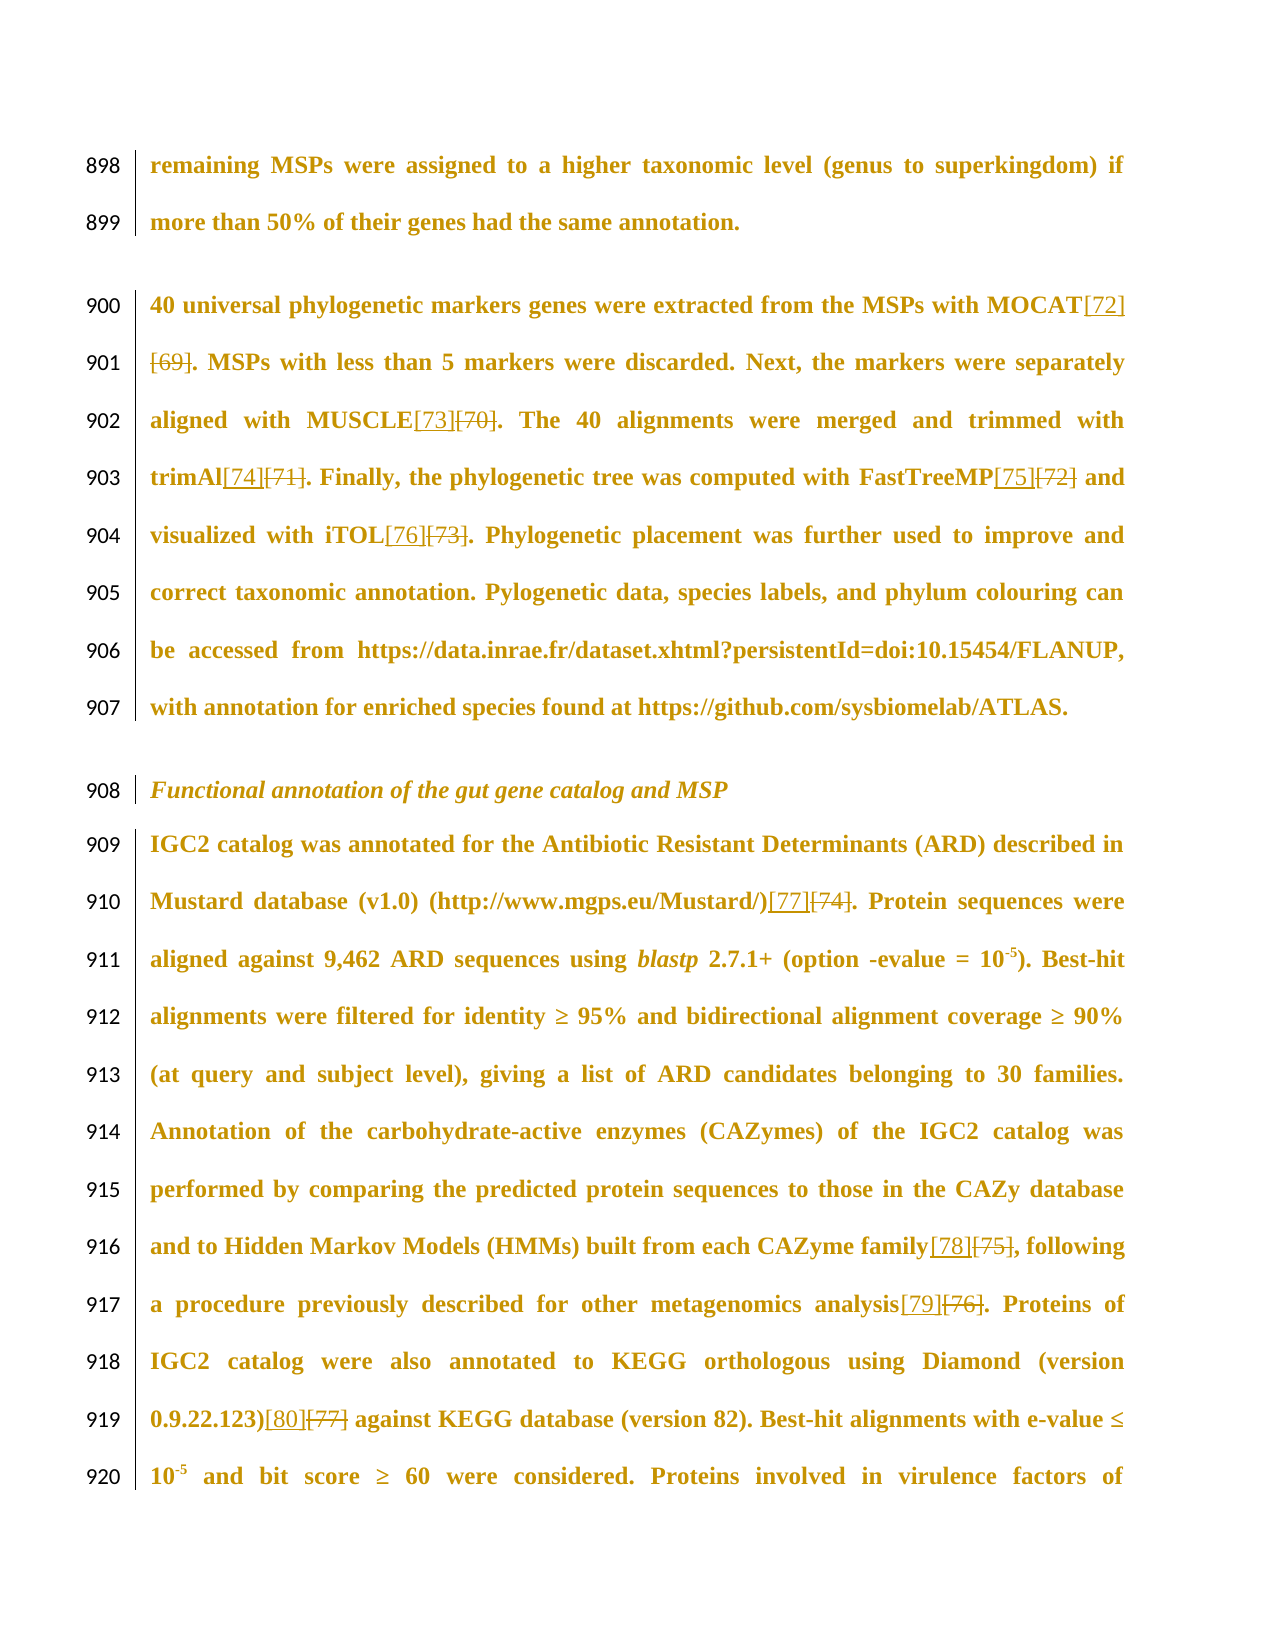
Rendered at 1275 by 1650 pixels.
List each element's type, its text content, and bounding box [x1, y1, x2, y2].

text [150, 829, 1125, 1490]
subtitle Functional annotation of the gut gene catalog and MSP [150, 775, 1125, 804]
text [150, 150, 1125, 236]
text 40 universal phylogenetic markers genes were extracted from the MSPs with MOCAT. MSPs with less than 5 markers were discarded. Next, the markers were separately aligned with MUSCLE. The 40 alignments were merged and trimmed with trimAl. Finally, the phylogenetic tree was computed with FastTreeMP and visualized with iTOL. Phylogenetic placement was further used to improve and correct taxonomic annotation. Pylogenetic data, species labels, and phylum colouring can be accessed from https://data.inrae.fr/dataset.xhtml?persistentId=doi:10.15454/FLANUP, with annotation for enriched species found at https://github.com/sysbiomelab/ATLAS. [150, 290, 1125, 721]
